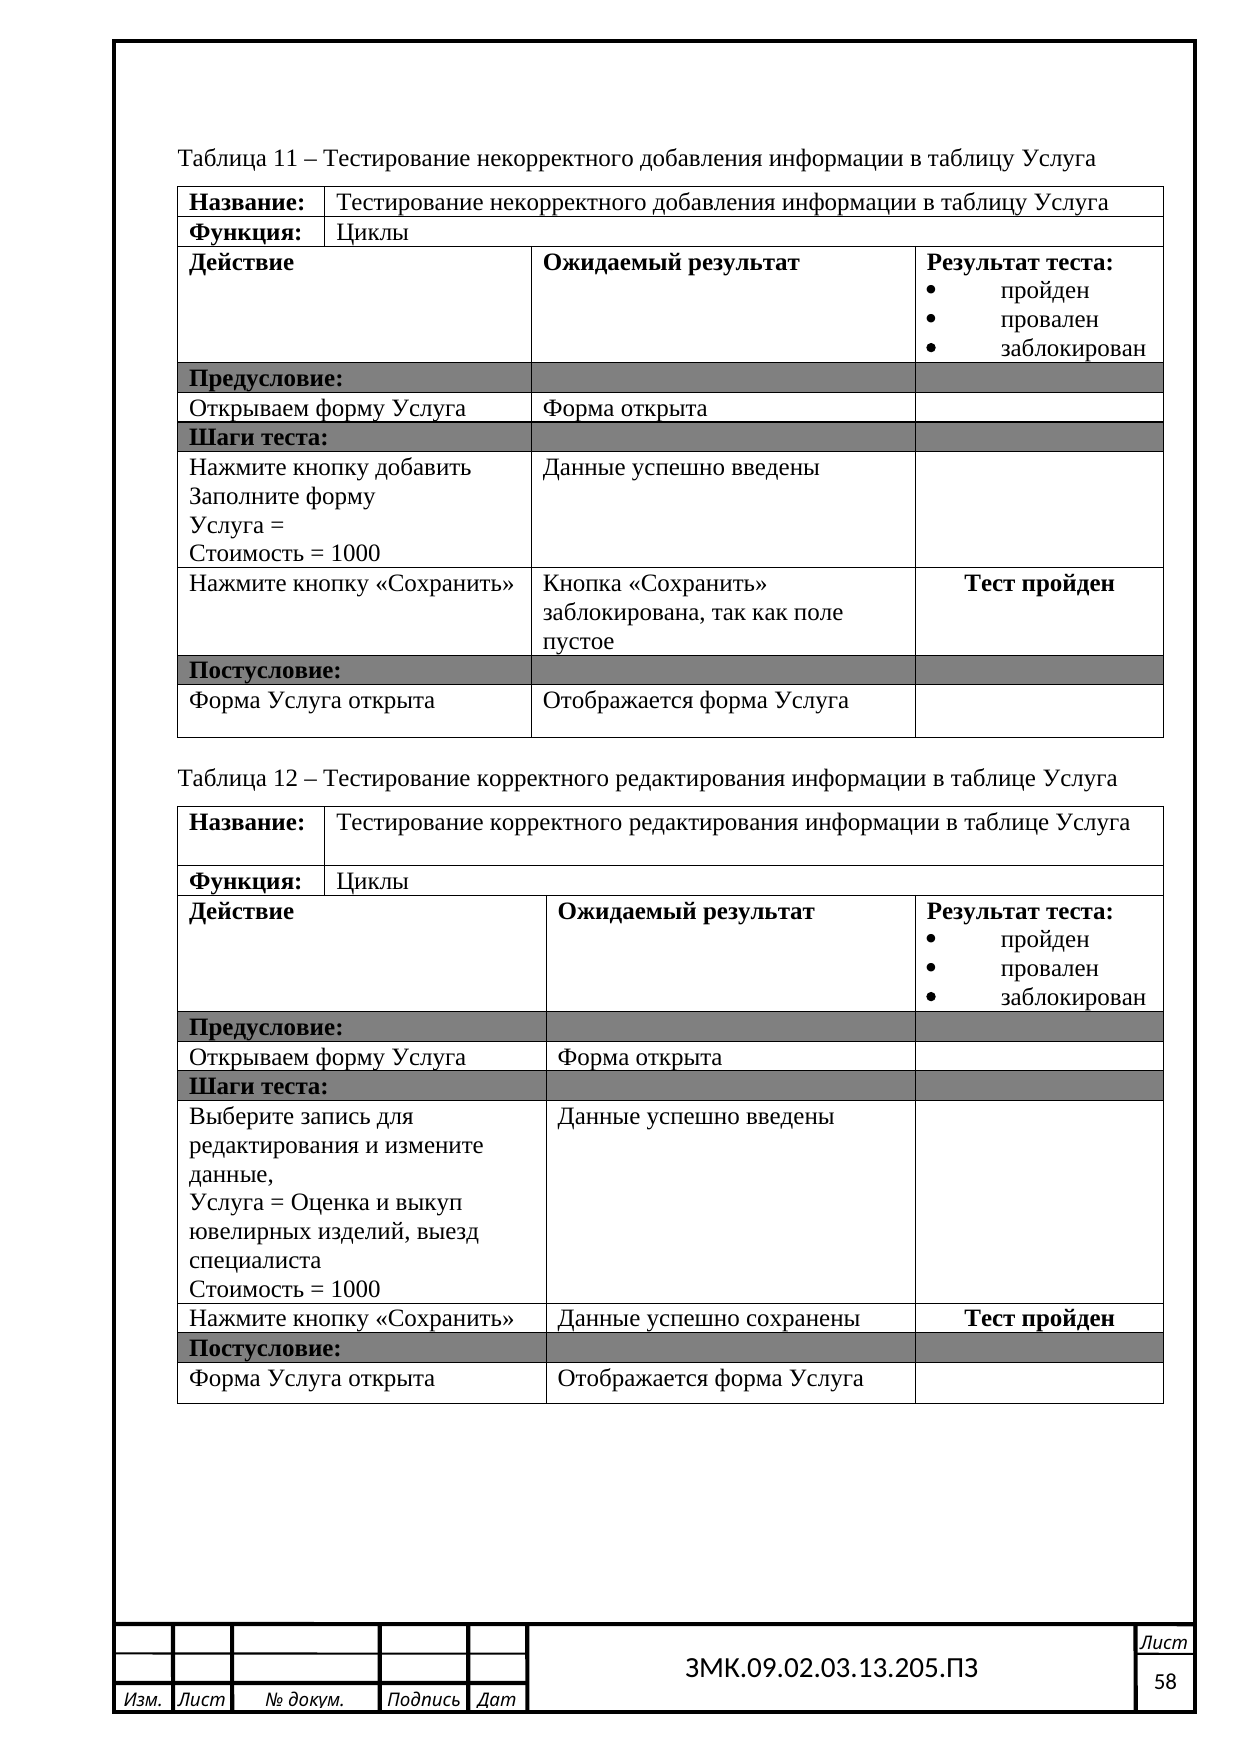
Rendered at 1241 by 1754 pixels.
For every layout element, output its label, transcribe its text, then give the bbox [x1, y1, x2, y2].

table_cell Данные успешно введены [532, 452, 915, 567]
table_header Тестирование корректного редактирования информации в таблице Услуга [325, 807, 1163, 865]
table_cell Форма Услуга открыта [178, 1363, 546, 1403]
table_cell Шаги теста: [178, 1071, 546, 1100]
table_cell [916, 393, 1163, 421]
table_cell [547, 1333, 915, 1362]
table_cell [916, 1333, 1163, 1362]
table_cell Нажмите кнопку «Сохранить» [178, 1304, 546, 1332]
table_cell Ожидаемый результат [532, 247, 915, 362]
table_cell [916, 452, 1163, 567]
table_cell Результат теста: пройден провален заблокирован [916, 896, 1163, 1011]
table_cell [916, 423, 1163, 451]
table_cell Кнопка «Сохранить» заблокирована, так как поле пустое [532, 568, 915, 654]
table_cell Постусловие: [178, 656, 531, 684]
table_cell [532, 363, 915, 392]
table_cell Данные успешно введены [547, 1101, 915, 1302]
table_cell Выберите запись для редактирования и измените данные, Услуга = Оценка и выкуп ювелирных изделий, выезд специалиста Стоимость = 1000 [178, 1101, 546, 1302]
table_cell [532, 656, 915, 684]
table_cell Циклы [325, 866, 1163, 895]
table_cell Функция: [178, 217, 324, 246]
table_cell [916, 1012, 1163, 1041]
table_header Название: [178, 807, 324, 865]
text Таблица 12 – Тестирование корректного редактирования информации в таблице Услуга [177, 763, 1152, 791]
table_cell Предусловие: [178, 1012, 546, 1041]
table_cell Отображается форма Услуга [547, 1363, 915, 1403]
text Таблица 11 – Тестирование некорректного добавления информации в таблицу Услуга [177, 143, 1152, 172]
table_cell [532, 423, 915, 451]
table_cell [547, 1012, 915, 1041]
table_cell Шаги теста: [178, 423, 531, 451]
table_cell Нажмите кнопку добавить Заполните форму Услуга = Стоимость = 1000 [178, 452, 531, 567]
table_cell Предусловие: [178, 363, 531, 392]
table_cell Тест пройден [916, 568, 1163, 654]
table_cell [916, 656, 1163, 684]
table_cell Форма открыта [532, 393, 915, 421]
table_cell Постусловие: [178, 1333, 546, 1362]
table_cell [916, 1363, 1163, 1403]
table_cell [547, 1071, 915, 1100]
table_cell [916, 363, 1163, 392]
table_cell Открываем форму Услуга [178, 1042, 546, 1070]
table_cell Отображается форма Услуга [532, 685, 915, 737]
table_cell Действие [178, 247, 531, 362]
table_cell [916, 685, 1163, 737]
table_cell Открываем форму Услуга [178, 393, 531, 421]
table_cell Ожидаемый результат [547, 896, 915, 1011]
table_cell Нажмите кнопку «Сохранить» [178, 568, 531, 654]
table_cell [916, 1071, 1163, 1100]
table_cell Действие [178, 896, 546, 1011]
table_header Тестирование некорректного добавления информации в таблицу Услуга [325, 187, 1163, 216]
table_cell Форма открыта [547, 1042, 915, 1070]
table_cell Функция: [178, 866, 324, 895]
table_cell [916, 1042, 1163, 1070]
table_cell Форма Услуга открыта [178, 685, 531, 737]
table_cell Результат теста: пройден провален заблокирован [916, 247, 1163, 362]
table_cell Циклы [325, 217, 1163, 246]
table_cell Данные успешно сохранены [547, 1304, 915, 1332]
table_cell [916, 1101, 1163, 1302]
table_header Название: [178, 187, 324, 216]
table_cell Тест пройден [916, 1304, 1163, 1332]
